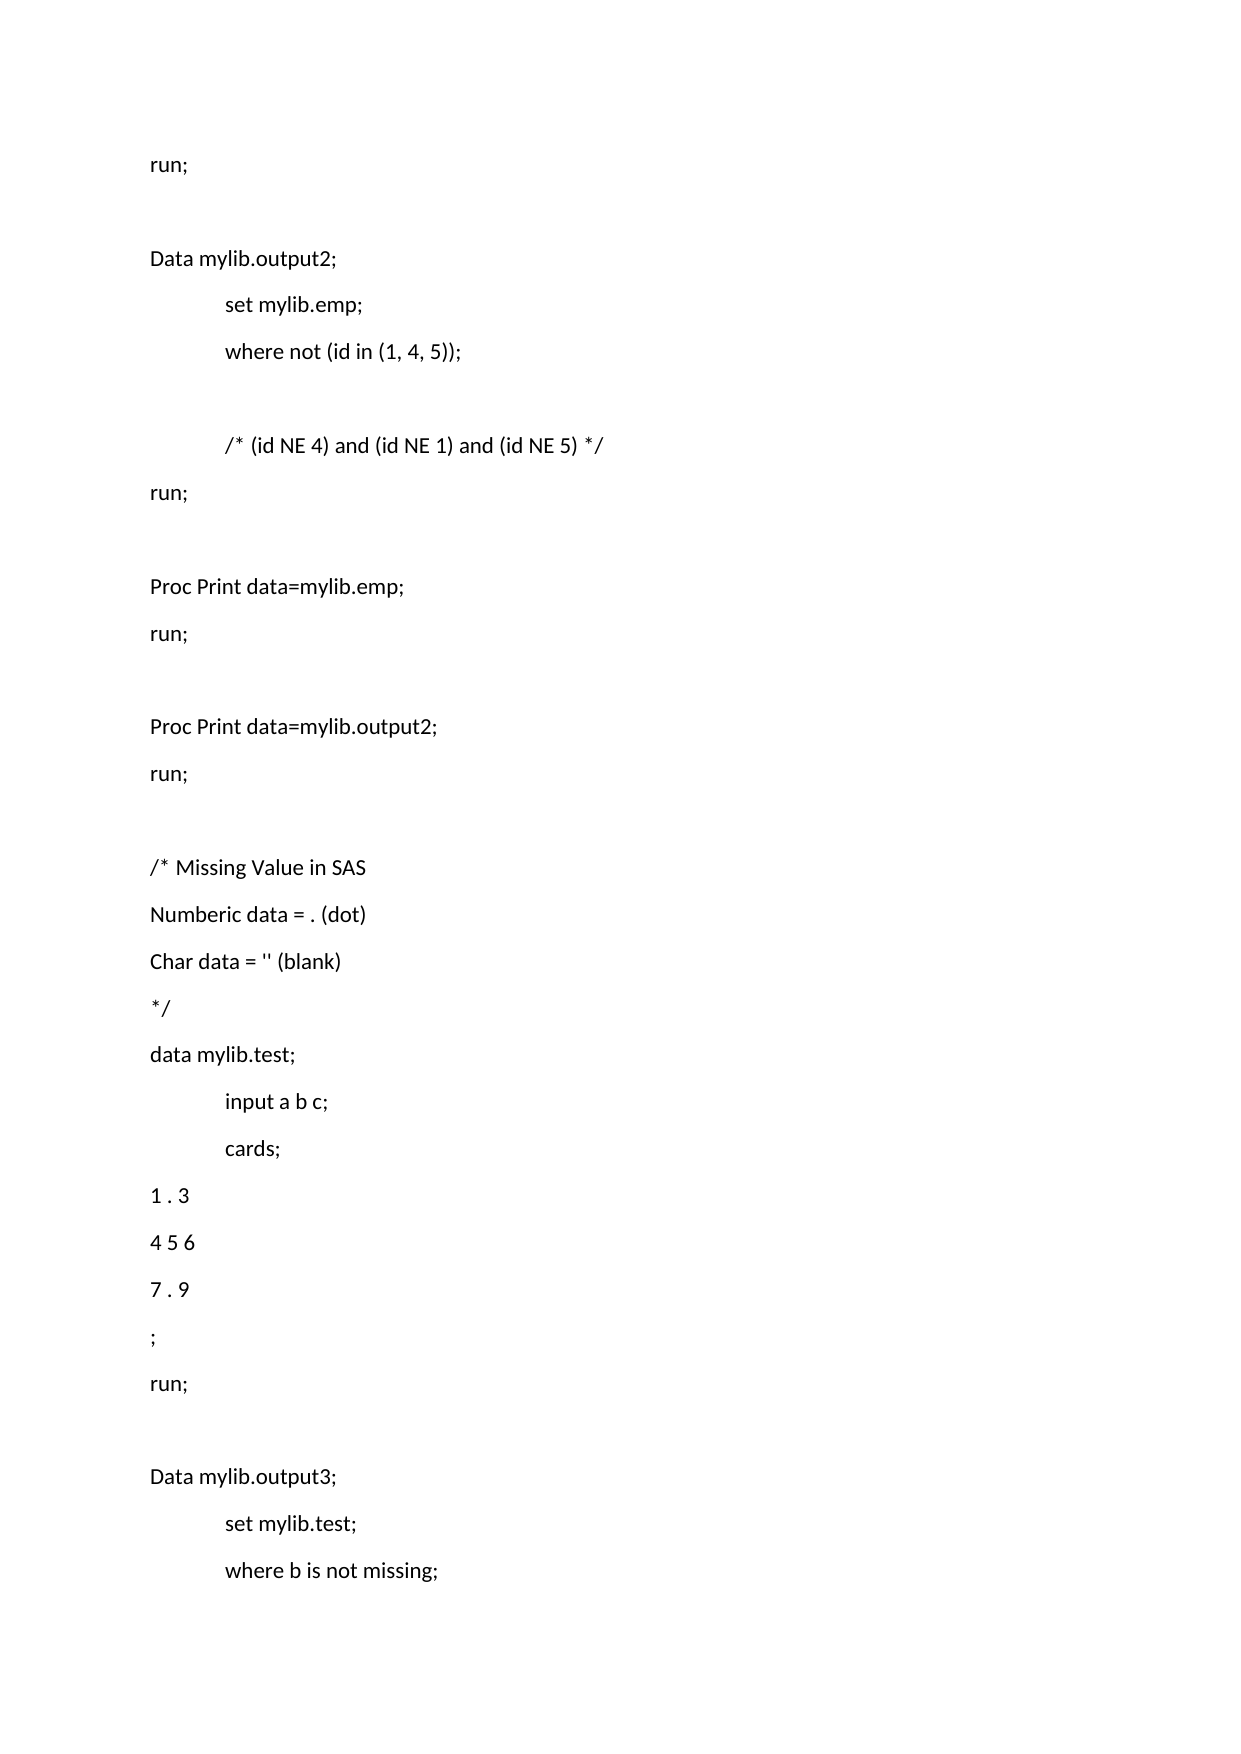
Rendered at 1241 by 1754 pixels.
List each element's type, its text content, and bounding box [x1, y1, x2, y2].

text where not (id in (1, 4, 5)); [150, 337, 1090, 366]
text Data mylib.output3; [150, 1462, 1090, 1491]
text run; [150, 478, 1090, 506]
text input a b c; [150, 1087, 1090, 1116]
text /* Missing Value in SAS [150, 853, 1090, 881]
text set mylib.emp; [150, 291, 1090, 319]
text run; [150, 1369, 1090, 1397]
text data mylib.test; [150, 1041, 1090, 1069]
text run; [150, 150, 1090, 178]
text Char data = '' (blank) [150, 947, 1090, 975]
text Proc Print data=mylib.output2; [150, 712, 1090, 741]
text Proc Print data=mylib.emp; [150, 572, 1090, 600]
text ; [150, 1322, 1090, 1350]
text set mylib.test; [150, 1509, 1090, 1537]
text where b is not missing; [150, 1556, 1090, 1584]
text 4 5 6 [150, 1228, 1090, 1256]
text */ [150, 994, 1090, 1022]
text Data mylib.output2; [150, 244, 1090, 272]
text 7 . 9 [150, 1275, 1090, 1303]
text /* (id NE 4) and (id NE 1) and (id NE 5) */ [150, 431, 1090, 459]
text 1 . 3 [150, 1181, 1090, 1209]
text run; [150, 759, 1090, 787]
text run; [150, 619, 1090, 647]
text cards; [150, 1134, 1090, 1162]
text Numberic data = . (dot) [150, 900, 1090, 928]
